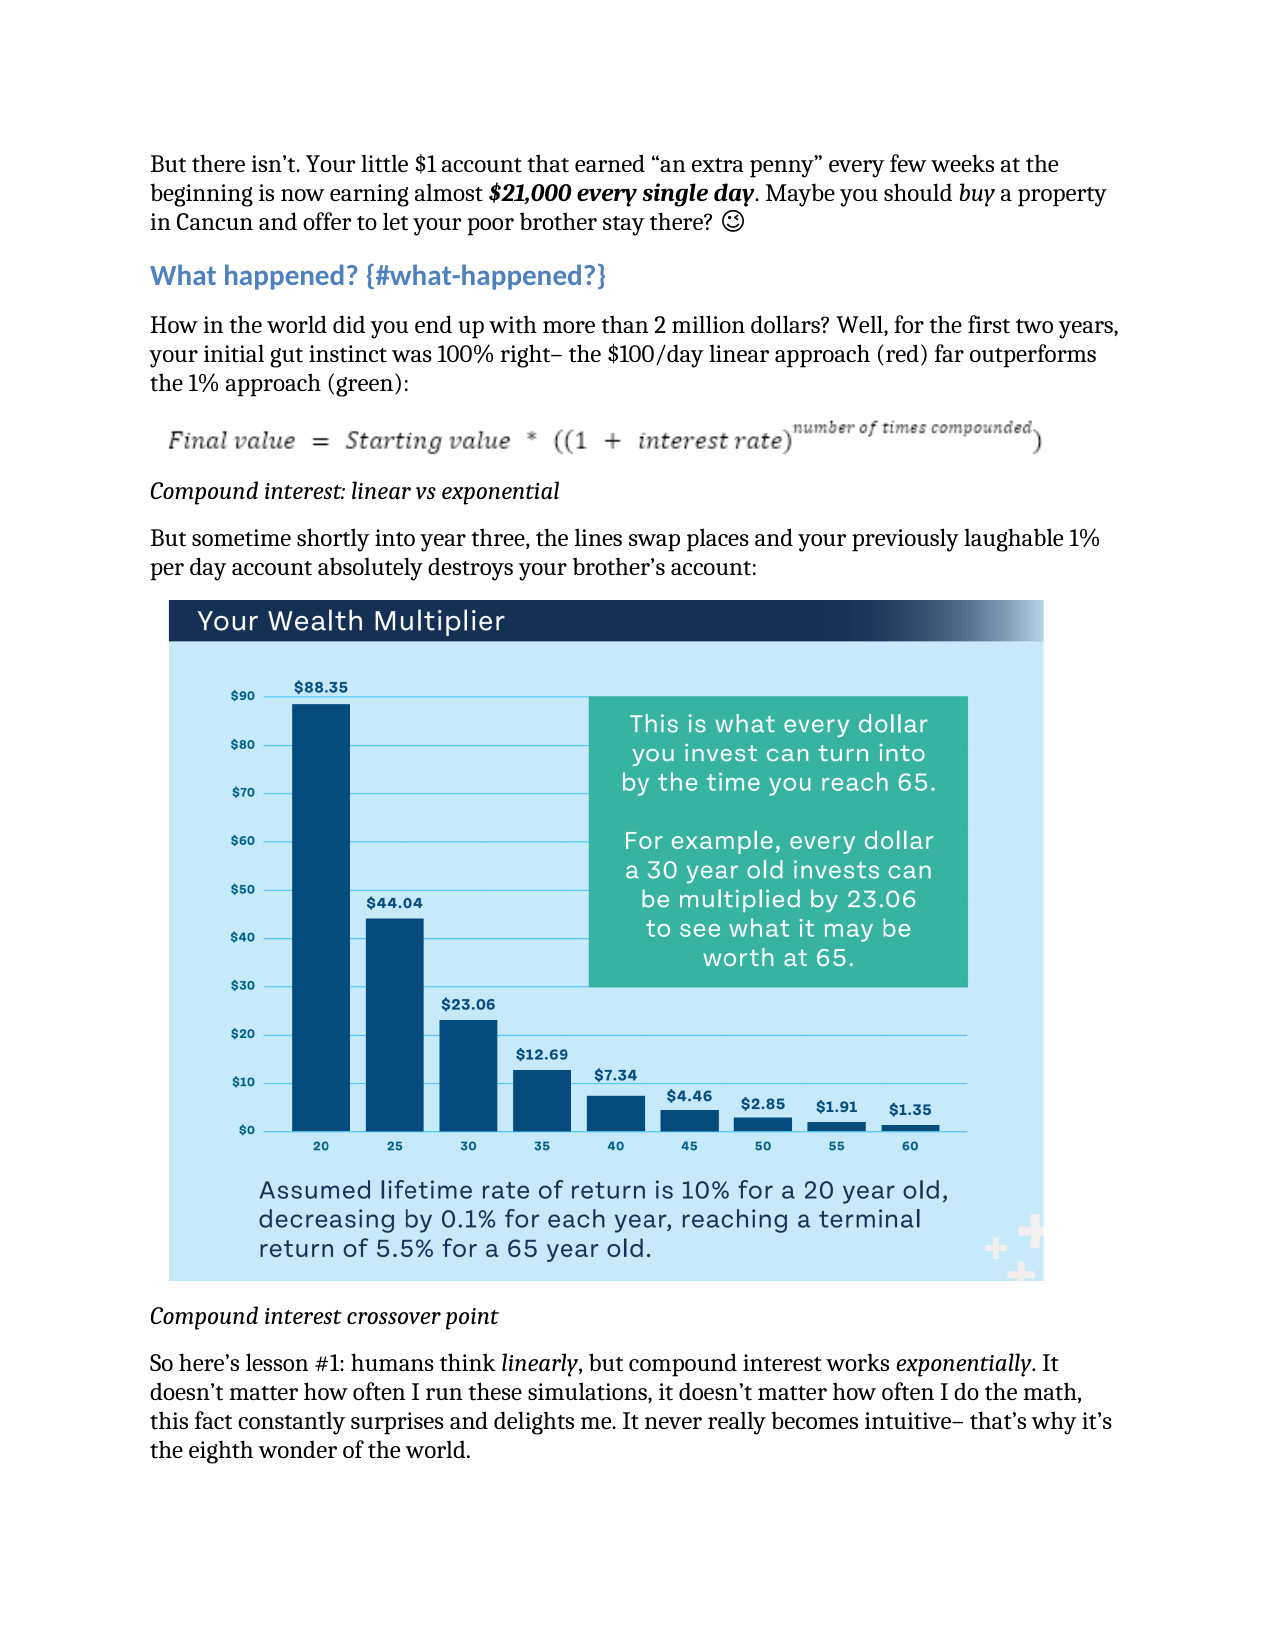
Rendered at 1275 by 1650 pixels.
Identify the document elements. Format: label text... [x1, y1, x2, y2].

picture [168, 416, 1044, 456]
text Compound interest crossover point [150, 1302, 1125, 1331]
text But sometime shortly into year three, the lines swap places and your previously laughable 1% per day account absolutely destroys your brother’s account: [150, 524, 1125, 582]
text Compound interest: linear vs exponential [150, 477, 1125, 506]
picture [168, 600, 1044, 1281]
text So here’s lesson #1: humans think linearly, but compound interest works exponentially. It doesn’t matter how often I run these simulations, it doesn’t matter how often I do the math, this fact constantly surprises and delights me. It never really becomes intuitive– that’s why it’s the eighth wonder of the world. [150, 1349, 1125, 1464]
subtitle What happened? {#what-happened?} [150, 257, 1125, 293]
text But there isn’t. Your little $1 account that earned “an extra penny” every few weeks at the beginning is now earning almost $21,000 every single day. Maybe you should buy a property in Cancun and offer to let your poor brother stay there? 😉 [150, 150, 1125, 236]
text How in the world did you end up with more than 2 million dollars? Well, for the first two years, your initial gut instinct was 100% right– the $100/day linear approach (red) far outperforms the 1% approach (green): [150, 311, 1125, 398]
